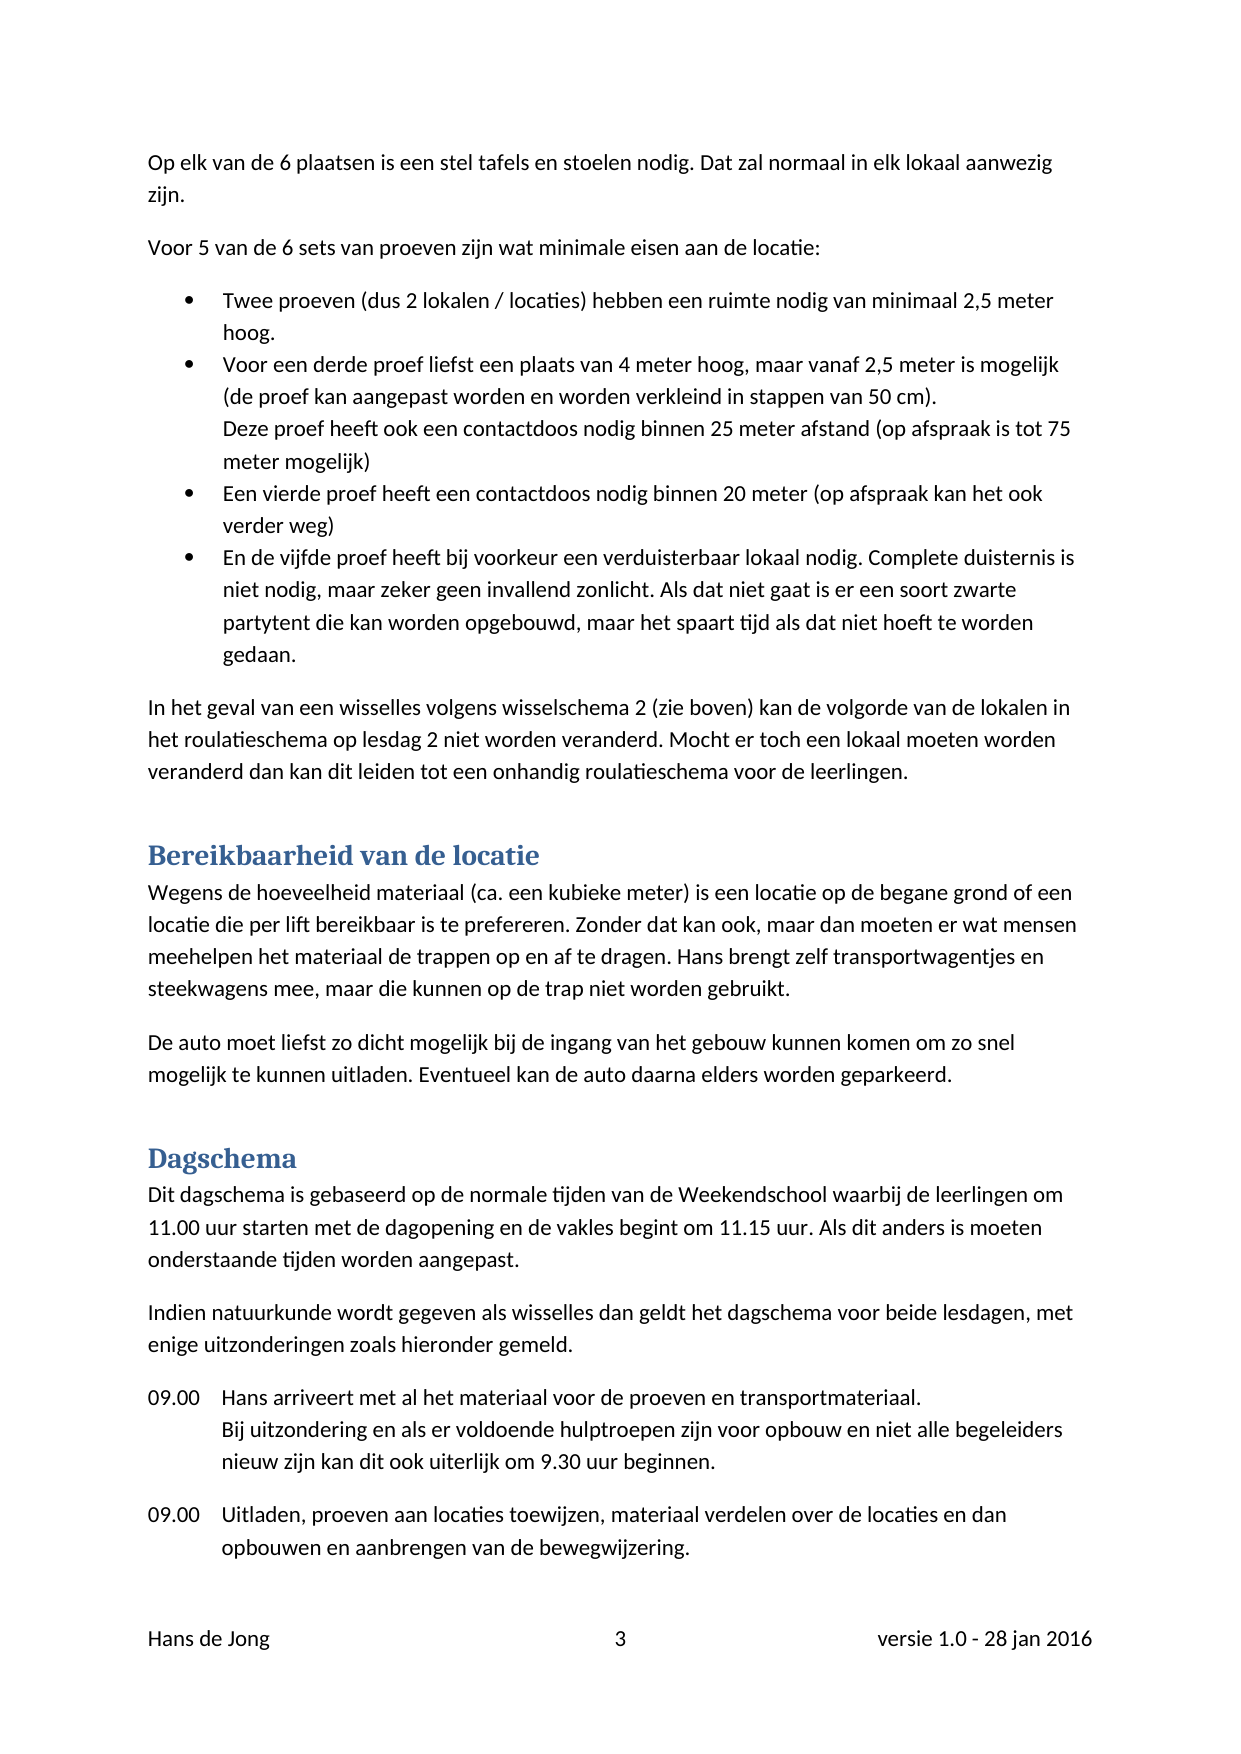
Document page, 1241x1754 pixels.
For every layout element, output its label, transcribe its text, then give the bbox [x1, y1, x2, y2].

list Een vierde proef heeft een contactdoos nodig binnen 20 meter (op afspraak kan het ook verder weg) [185, 479, 1093, 539]
list Twee proeven (dus 2 lokalen / locaties) hebben een ruimte nodig van minimaal 2,5 meter hoog. [185, 286, 1093, 346]
text Op elk van de 6 plaatsen is een stel tafels en stoelen nodig. Dat zal normaal in elk lokaal aanwezig zijn. [148, 148, 1093, 208]
text 09.00 Hans arriveert met al het materiaal voor de proeven en transportmateriaal. Bij uitzondering en als er voldoende hulptroepen zijn voor opbouw en niet alle begeleiders nieuw zijn kan dit ook uiterlijk om 9.30 uur beginnen. [148, 1383, 1093, 1476]
text Dit dagschema is gebaseerd op de normale tijden van de Weekendschool waarbij de leerlingen om 11.00 uur starten met de dagopening en de vakles begint om 11.15 uur. Als dit anders is moeten onderstaande tijden worden aangepast. [148, 1181, 1093, 1273]
list En de vijfde proef heeft bij voorkeur een verduisterbaar lokaal nodig. Complete duisternis is niet nodig, maar zeker geen invallend zonlicht. Als dat niet gaat is er een soort zwarte partytent die kan worden opgebouwd, maar het spaart tijd als dat niet hoeft te worden gedaan. [185, 543, 1093, 668]
text Voor 5 van de 6 sets van proeven zijn wat minimale eisen aan de locatie: [148, 233, 1093, 261]
text De auto moet liefst zo dicht mogelijk bij de ingang van het gebouw kunnen komen om zo snel mogelijk te kunnen uitladen. Eventueel kan de auto daarna elders worden geparkeerd. [148, 1028, 1093, 1088]
text Indien natuurkunde wordt gegeven als wisselles dan geldt het dagschema voor beide lesdagen, met enige uitzonderingen zoals hieronder gemeld. [148, 1298, 1093, 1358]
list Voor een derde proef liefst een plaats van 4 meter hoog, maar vanaf 2,5 meter is mogelijk (de proef kan aangepast worden en worden verkleind in stappen van 50 cm). [185, 350, 1093, 410]
list Deze proef heeft ook een contactdoos nodig binnen 25 meter afstand (op afspraak is tot 75 meter mogelijk) [223, 414, 1093, 475]
subtitle Bereikbaarheid van de locatie [148, 839, 1093, 873]
text In het geval van een wisselles volgens wisselschema 2 (zie boven) kan de volgorde van de lokalen in het roulatieschema op lesdag 2 niet worden veranderd. Mocht er toch een lokaal moeten worden veranderd dan kan dit leiden tot een onhandig roulatieschema voor de leerlingen. [148, 693, 1093, 785]
subtitle Dagschema [148, 1142, 1093, 1176]
text 09.00 Uitladen, proeven aan locaties toewijzen, materiaal verdelen over de locaties en dan opbouwen en aanbrengen van de bewegwijzering. [148, 1501, 1093, 1561]
text Wegens de hoeveelheid materiaal (ca. een kubieke meter) is een locatie op de begane grond of een locatie die per lift bereikbaar is te prefereren. Zonder dat kan ook, maar dan moeten er wat mensen meehelpen het materiaal de trappen op en af te dragen. Hans brengt zelf transportwagentjes en steekwagens mee, maar die kunnen op de trap niet worden gebruikt. [148, 878, 1093, 1003]
